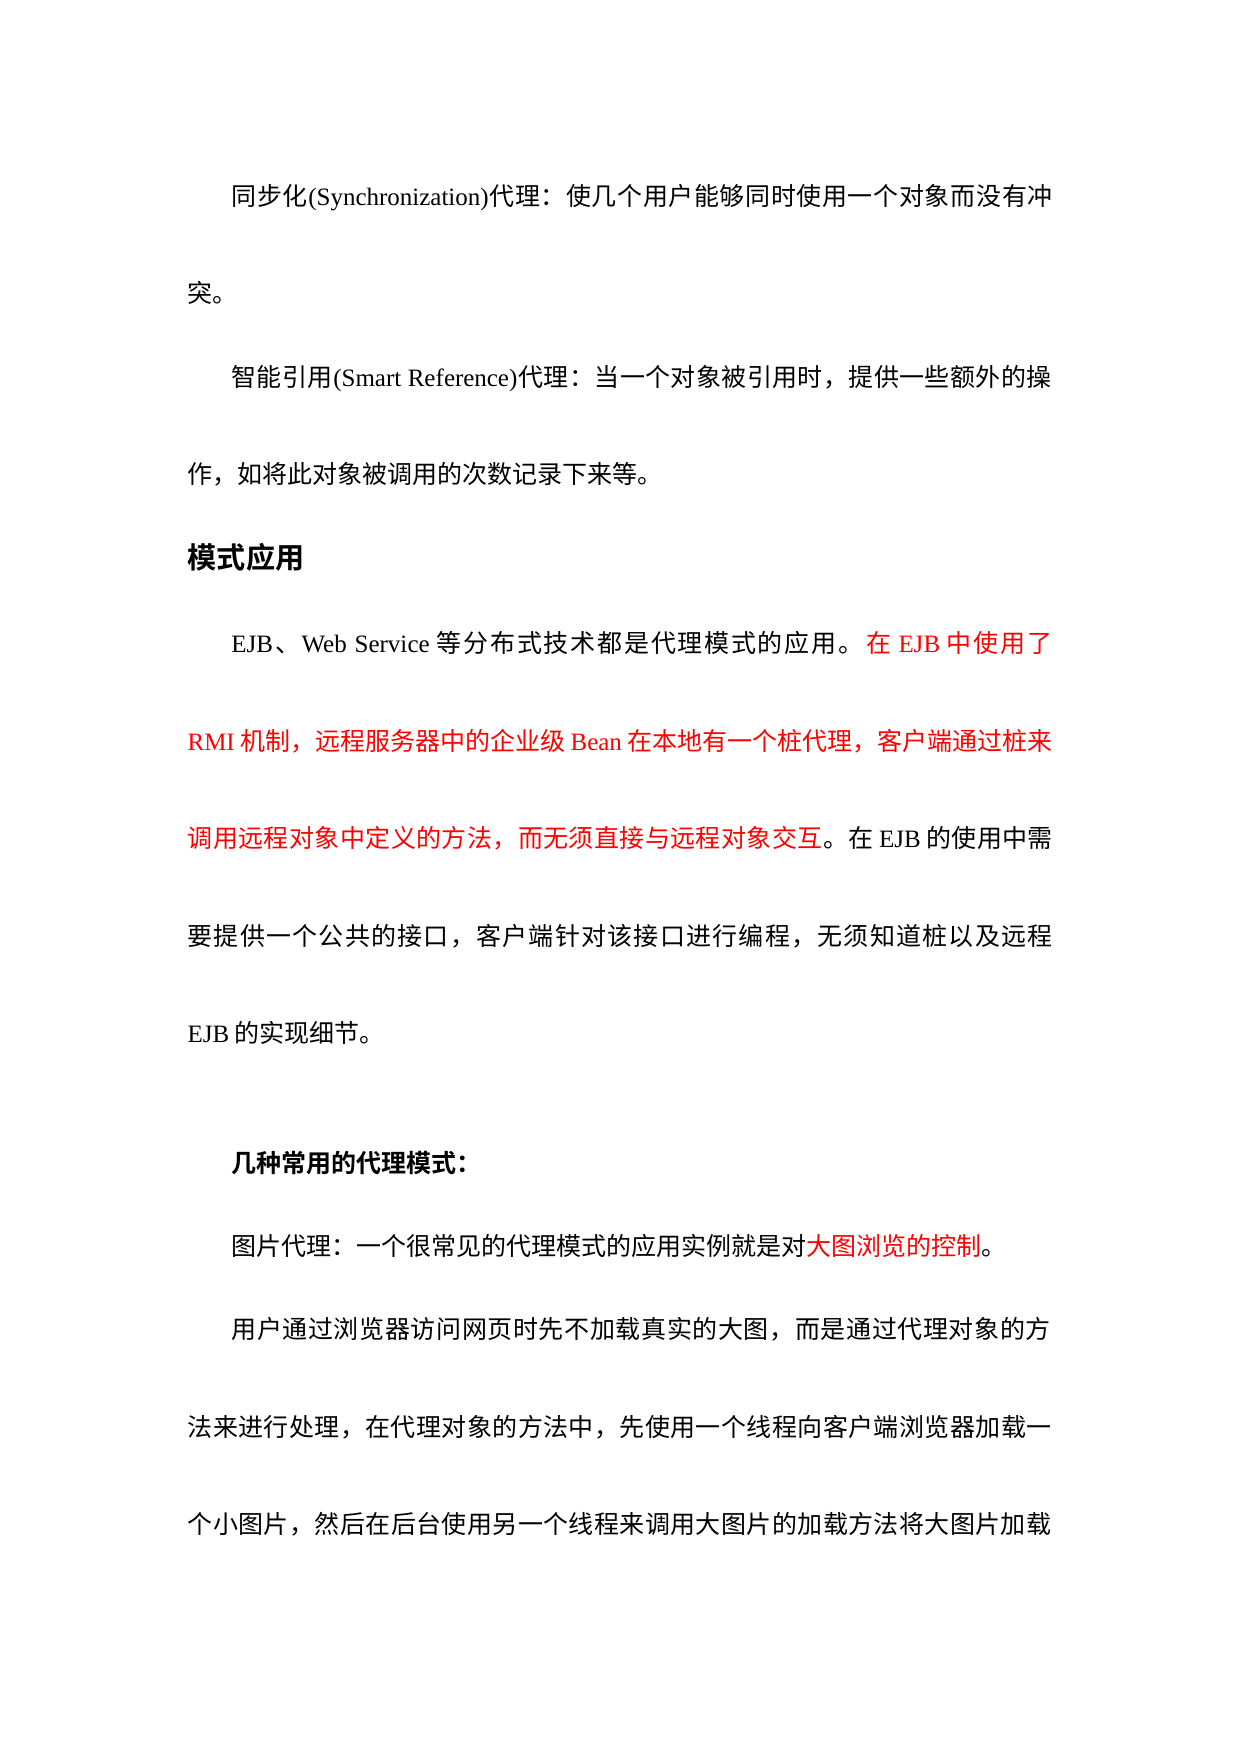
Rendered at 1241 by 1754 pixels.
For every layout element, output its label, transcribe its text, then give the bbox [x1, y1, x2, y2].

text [187, 1296, 1053, 1556]
text 几种常用的代理模式： [187, 1129, 1053, 1194]
text 智能引用(Smart Reference)代理：当一个对象被引用时，提供一些额外的操作，如将此对象被调用的次数记录下来等。 [187, 343, 1053, 505]
text EJB、Web Service等分布式技术都是代理模式的应用。在EJB中使用了RMI机制，远程服务器中的企业级Bean在本地有一个桩代理，客户端通过桩来调用远程对象中定义的方法，而无须直接与远程对象交互。在EJB的使用中需要提供一个公共的接口，客户端针对该接口进行编程，无须知道桩以及远程EJB的实现细节。 [187, 609, 1053, 1064]
text 同步化(Synchronization)代理：使几个用户能够同时使用一个对象而没有冲突。 [187, 162, 1053, 324]
text 图片代理：一个很常见的代理模式的应用实例就是对大图浏览的控制。 [187, 1212, 1053, 1277]
subtitle 模式应用 [187, 523, 1053, 588]
